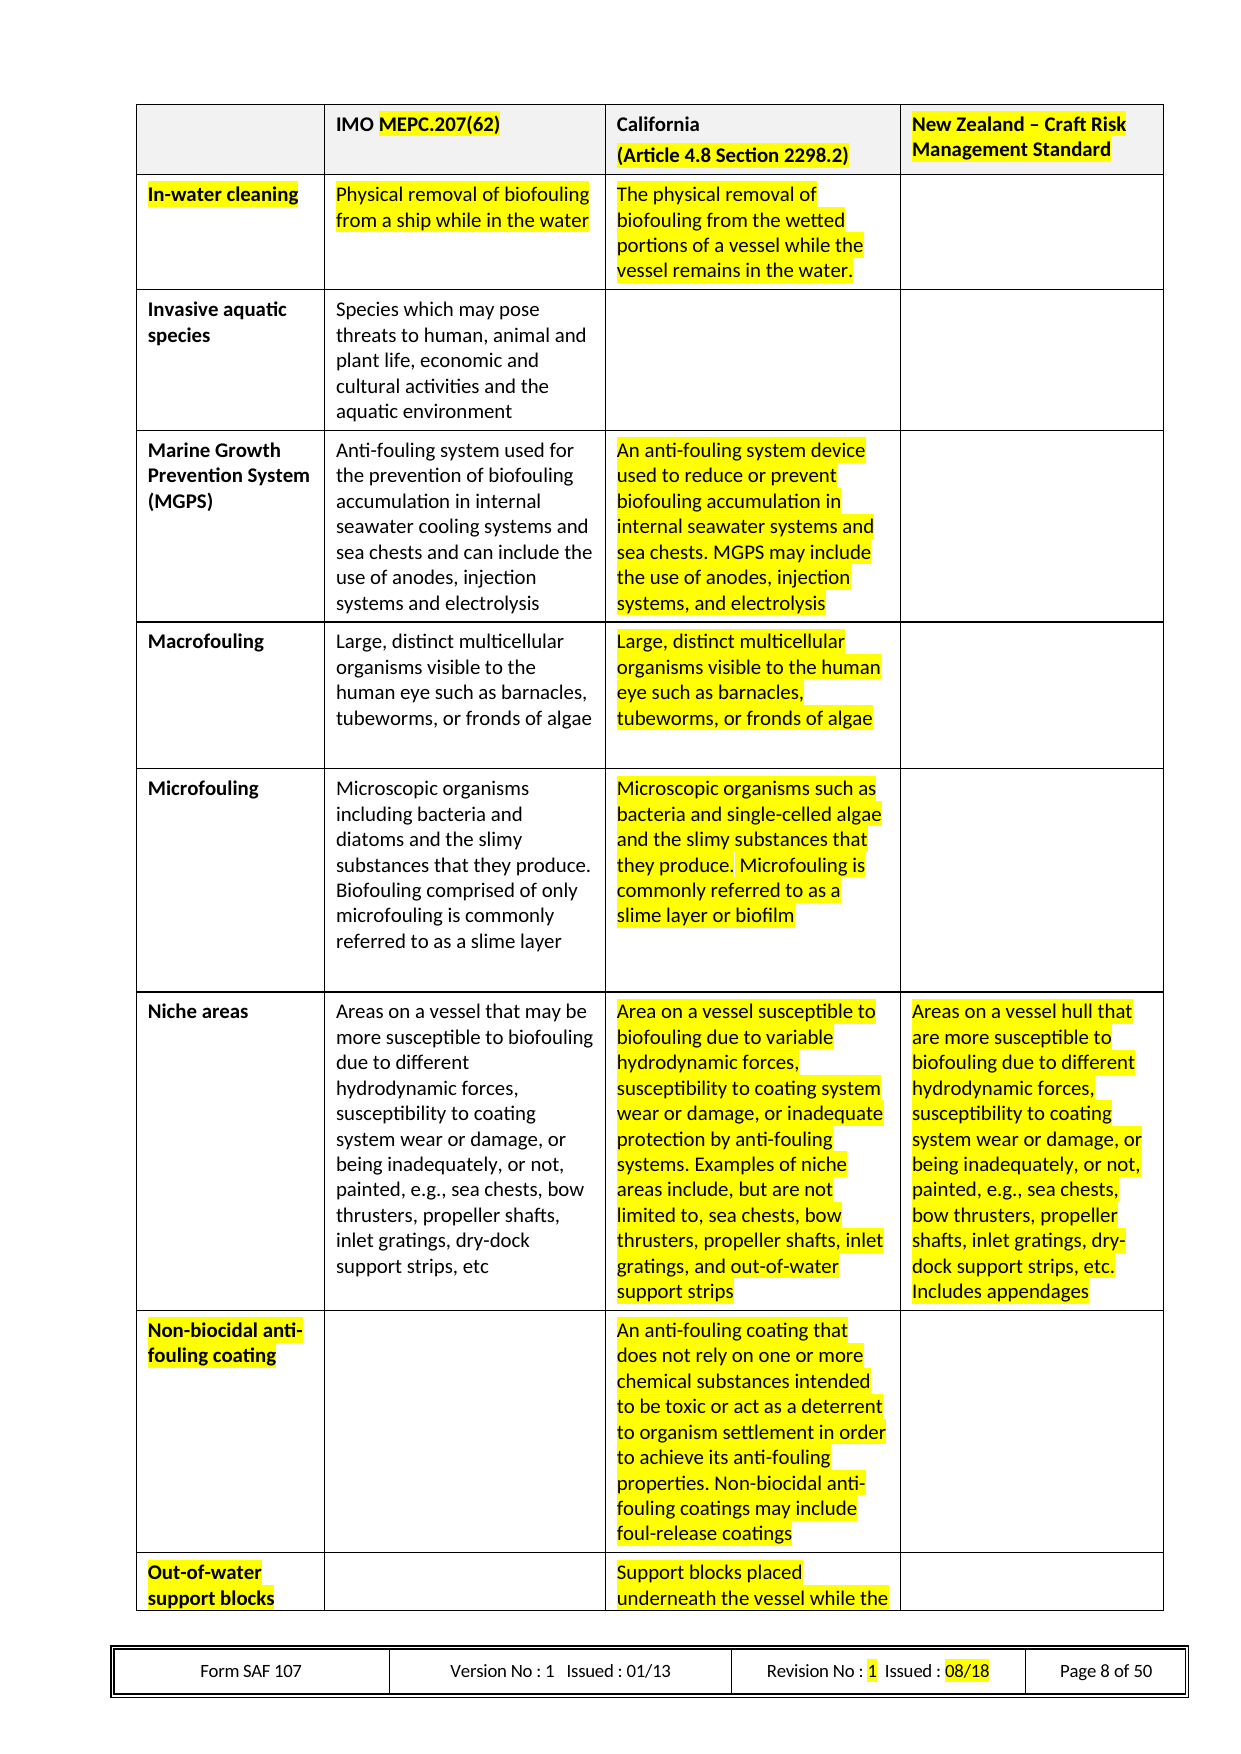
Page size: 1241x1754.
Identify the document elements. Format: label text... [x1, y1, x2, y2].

table_cell Microfouling [137, 769, 324, 991]
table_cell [606, 1553, 900, 1610]
table_header IMO MEPC.207(62) [325, 105, 605, 174]
table_cell The physical removal of biofouling from the wetted portions of a vessel while the vessel remains in the water. [606, 175, 900, 289]
table_cell [325, 1553, 605, 1610]
table_cell Niche areas [137, 993, 324, 1310]
table_cell Microscopic organisms such as bacteria and single-celled algae and the slimy substances that they produce. Microfouling is commonly referred to as a slime layer or biofilm [606, 769, 900, 991]
table_cell An anti-fouling coating that does not rely on one or more chemical substances intended to be toxic or act as a deterrent to organism settlement in order to achieve its anti-fouling properties. Non-biocidal anti-fouling coatings may include foul-release coatings [606, 1311, 900, 1552]
table_cell Physical removal of biofouling from a ship while in the water [325, 175, 605, 289]
table_cell [606, 290, 900, 430]
table_cell [901, 290, 1163, 430]
table_cell An anti-fouling system device used to reduce or prevent biofouling accumulation in internal seawater systems and sea chests. MGPS may include the use of anodes, injection systems, and electrolysis [606, 431, 900, 621]
table_header California (Article 4.8 Section 2298.2) [606, 105, 900, 174]
table_cell Non-biocidal anti-fouling coating [137, 1311, 324, 1552]
table_cell Invasive aquatic species [137, 290, 324, 430]
table_cell [901, 769, 1163, 991]
table_cell [901, 1553, 1163, 1610]
table_cell [325, 1311, 605, 1552]
table_cell Microscopic organisms including bacteria and diatoms and the slimy substances that they produce. Biofouling comprised of only microfouling is commonly referred to as a slime layer [325, 769, 605, 991]
table_cell Areas on a vessel hull that are more susceptible to biofouling due to different hydrodynamic forces, susceptibility to coating system wear or damage, or being inadequately, or not, painted, e.g., sea chests, bow thrusters, propeller shafts, inlet gratings, dry-dock support strips, etc. Includes appendages [901, 993, 1163, 1310]
table_cell Marine Growth Prevention System (MGPS) [137, 431, 324, 621]
table_cell Macrofouling [137, 623, 324, 768]
table_cell [901, 175, 1163, 289]
table_cell [901, 431, 1163, 621]
table_cell Large, distinct multicellular organisms visible to the human eye such as barnacles, tubeworms, or fronds of algae [325, 623, 605, 768]
table_cell Area on a vessel susceptible to biofouling due to variable hydrodynamic forces, susceptibility to coating system wear or damage, or inadequate protection by anti-fouling systems. Examples of niche areas include, but are not limited to, sea chests, bow thrusters, propeller shafts, inlet gratings, and out-of-water support strips [606, 993, 900, 1310]
table_cell [901, 623, 1163, 768]
table_cell Out-of-water support blocks [137, 1553, 324, 1610]
table_cell Areas on a vessel that may be more susceptible to biofouling due to different hydrodynamic forces, susceptibility to coating system wear or damage, or being inadequately, or not, painted, e.g., sea chests, bow thrusters, propeller shafts, inlet gratings, dry-dock support strips, etc [325, 993, 605, 1310]
table_cell Species which may pose threats to human, animal and plant life, economic and cultural activities and the aquatic environment [325, 290, 605, 430]
table_cell In-water cleaning [137, 175, 324, 289]
table_cell [901, 1311, 1163, 1552]
table_header [137, 105, 324, 174]
table_header New Zealand – Craft Risk Management Standard [901, 105, 1163, 174]
table_cell Anti-fouling system used for the prevention of biofouling accumulation in internal seawater cooling systems and sea chests and can include the use of anodes, injection systems and electrolysis [325, 431, 605, 621]
table_cell Large, distinct multicellular organisms visible to the human eye such as barnacles, tubeworms, or fronds of algae [606, 623, 900, 768]
